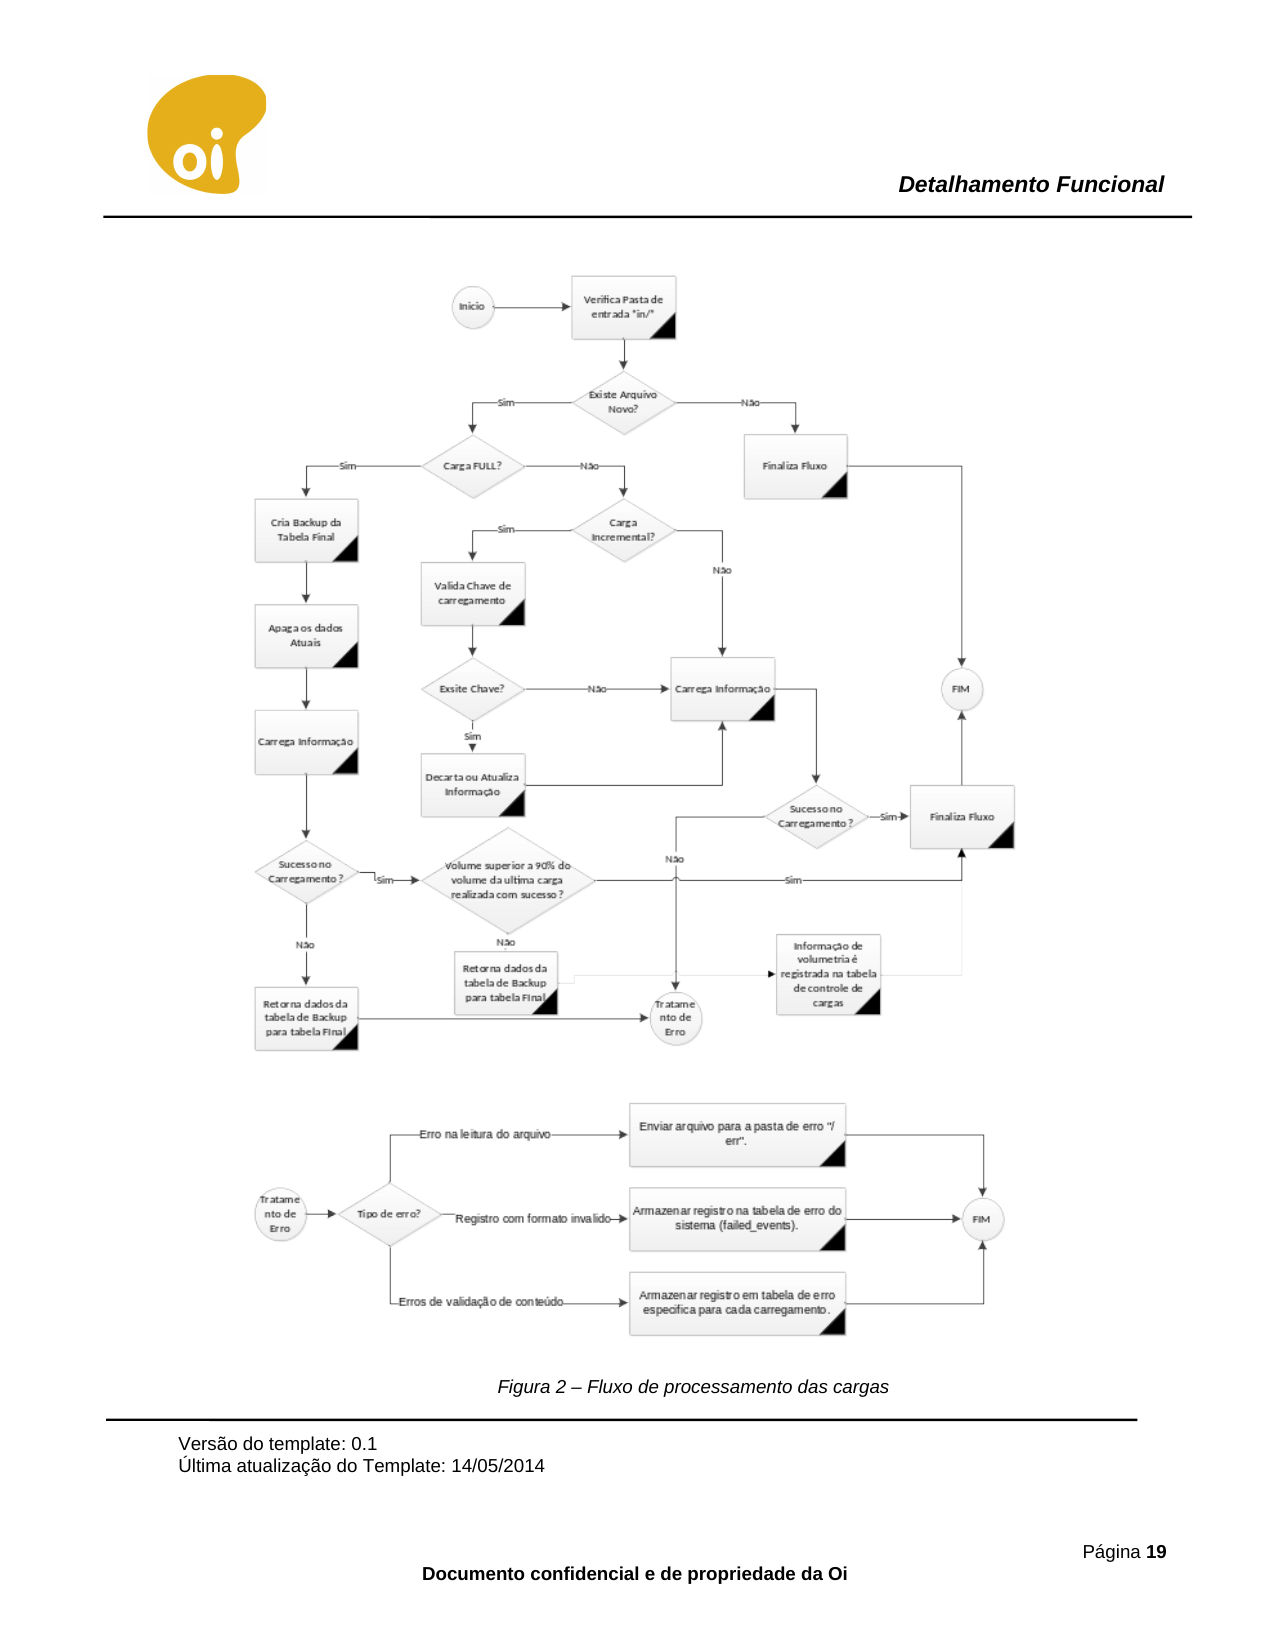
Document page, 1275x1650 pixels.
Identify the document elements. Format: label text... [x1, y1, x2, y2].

picture [147, 75, 267, 194]
